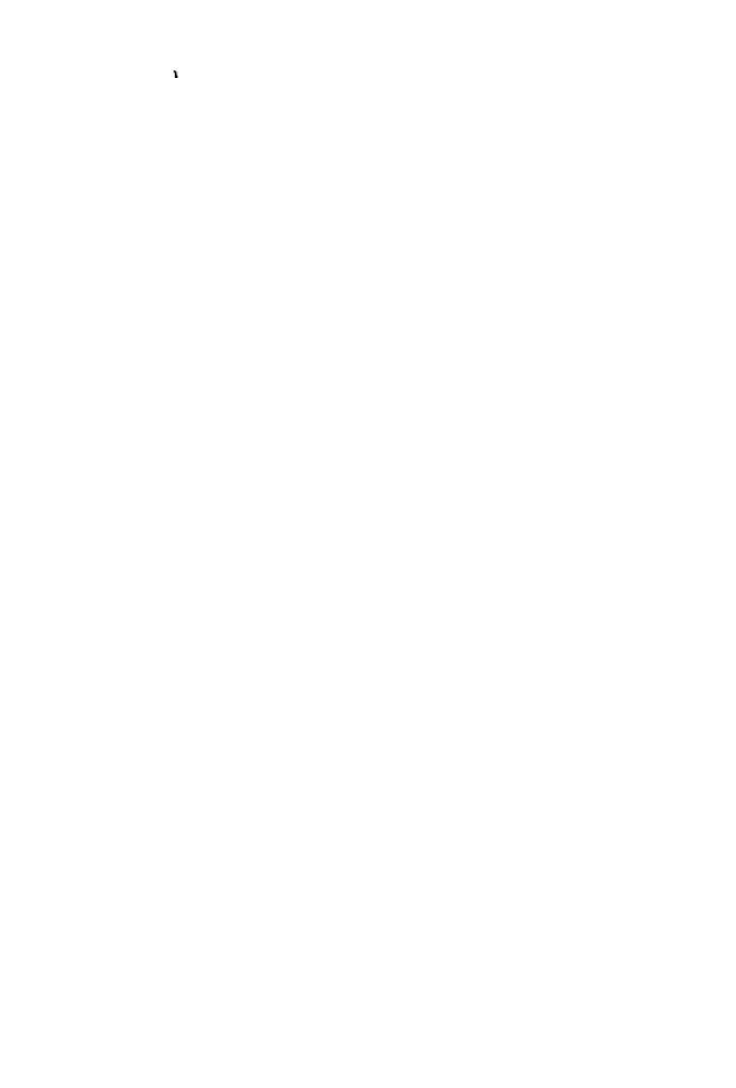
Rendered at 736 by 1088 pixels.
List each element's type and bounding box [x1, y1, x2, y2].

picture [170, 67, 179, 78]
